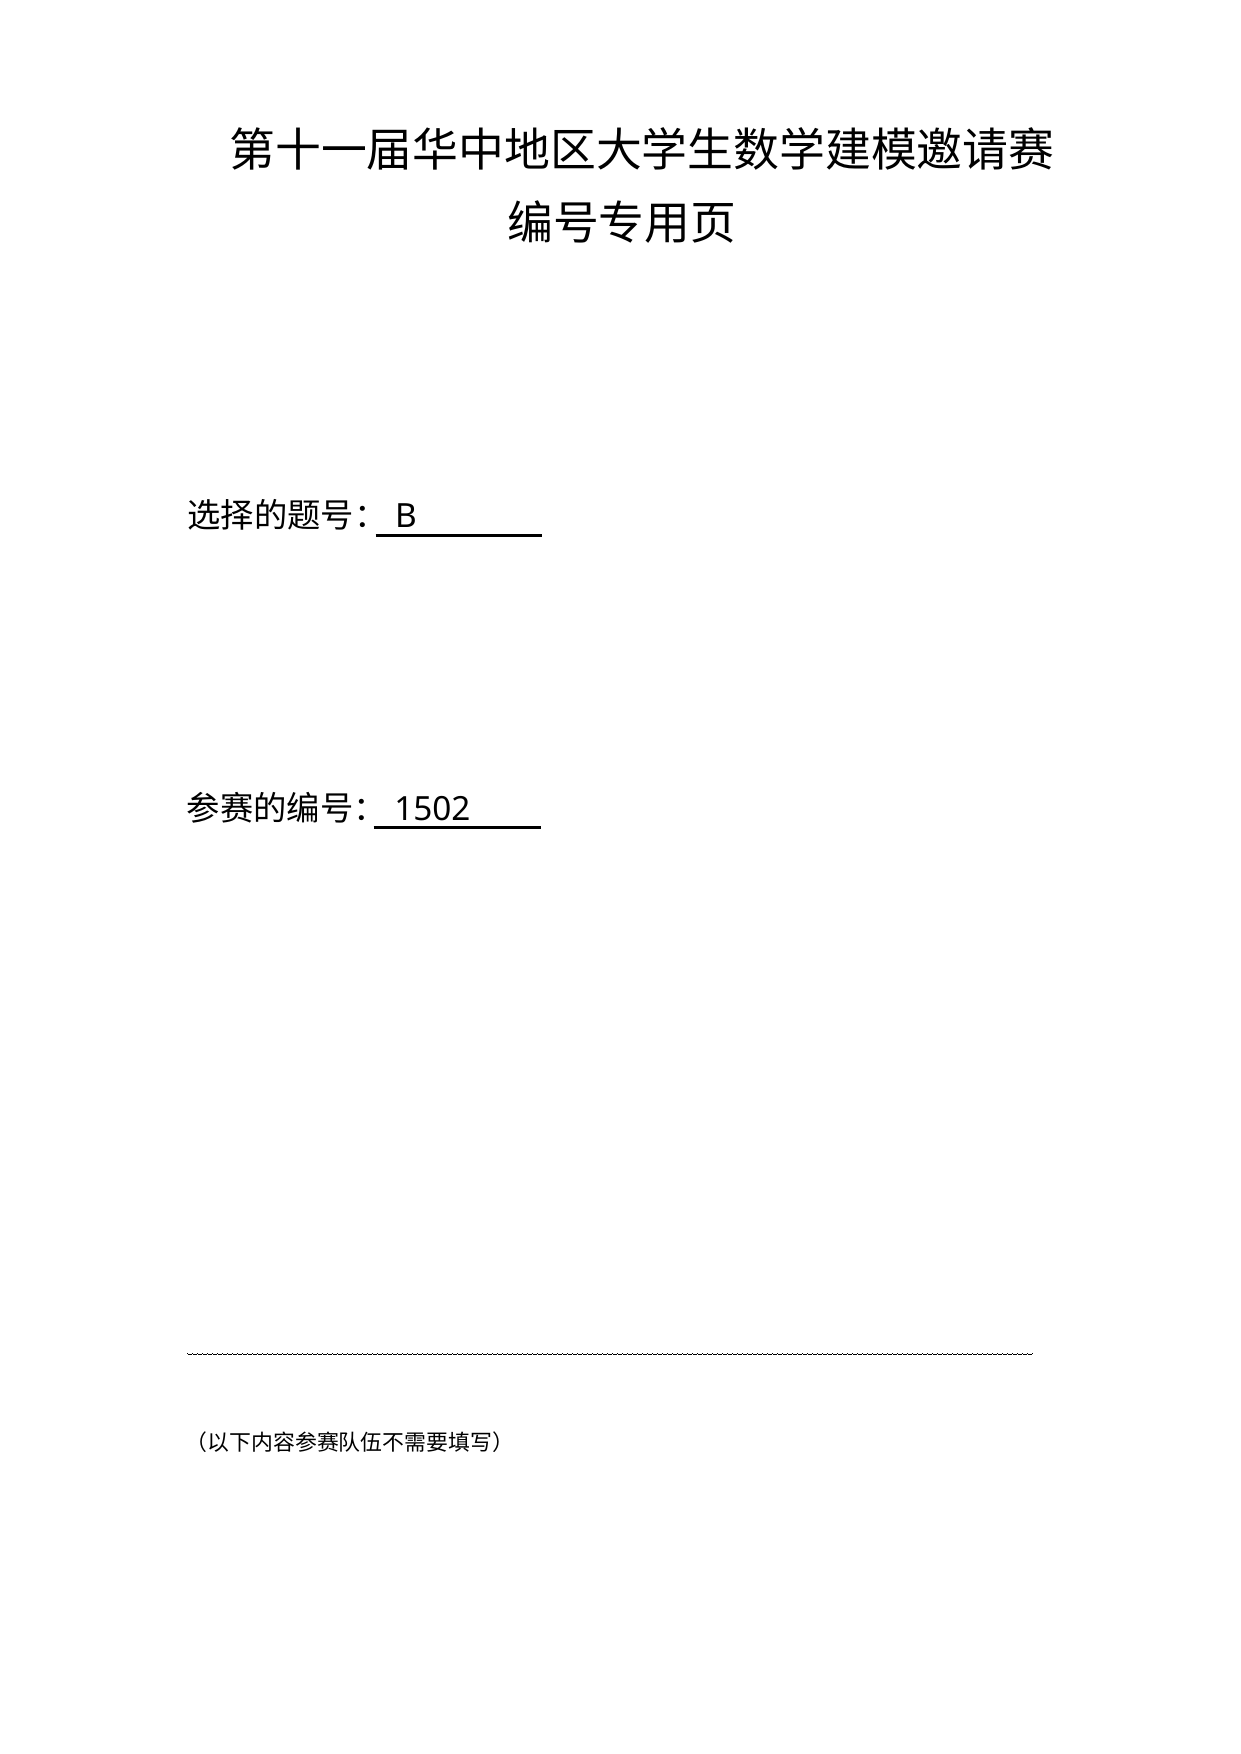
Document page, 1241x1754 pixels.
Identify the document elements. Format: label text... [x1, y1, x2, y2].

text 选择的题号： B [187, 479, 598, 547]
text 参赛的编号： 1502 [187, 772, 1056, 840]
text （以下内容参赛队伍不需要填写） [186, 1424, 1056, 1458]
text 编号专用页 [187, 186, 1056, 253]
